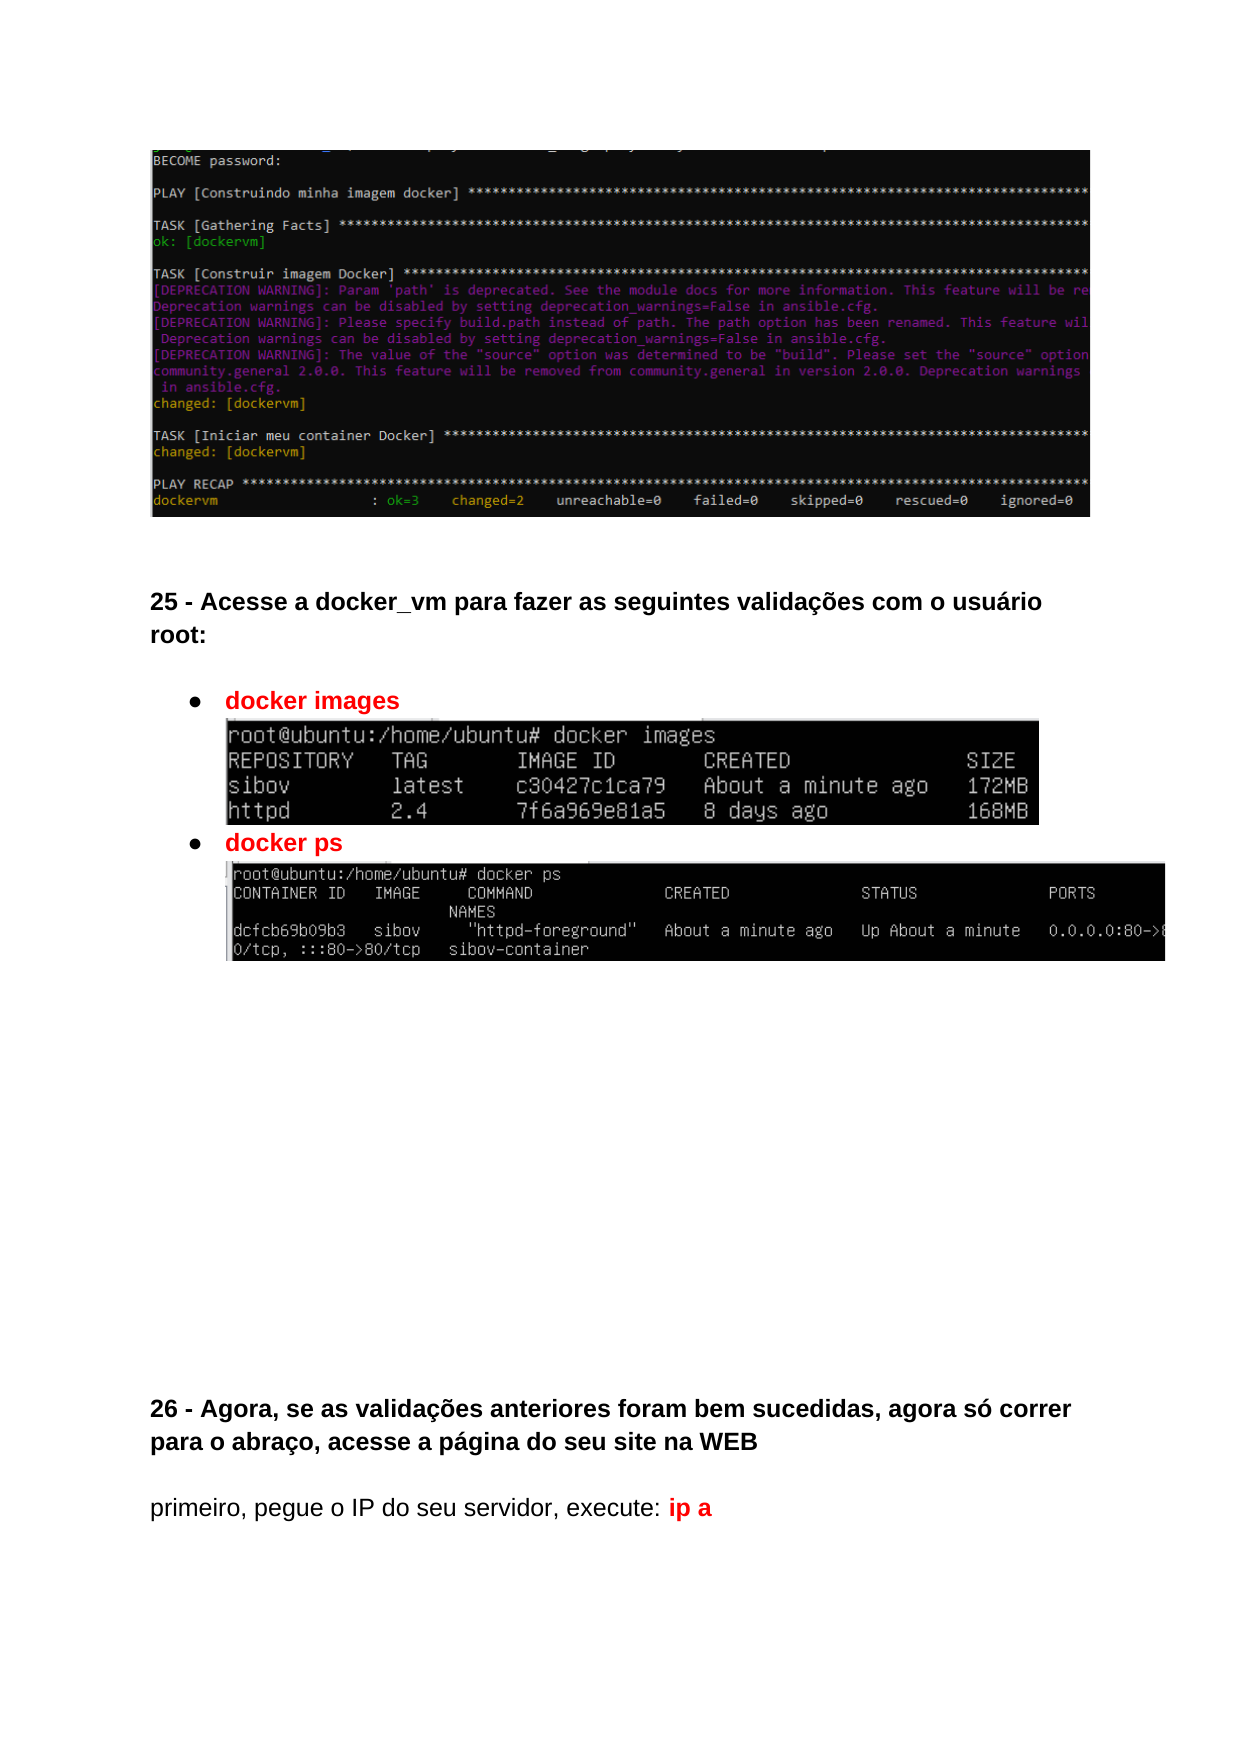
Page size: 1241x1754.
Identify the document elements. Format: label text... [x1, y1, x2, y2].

picture [150, 150, 1091, 517]
text 26 - Agora, se as validações anteriores foram bem sucedidas, agora só correr para o abraço, acesse a página do seu site na WEB [150, 1394, 1090, 1456]
text 25 - Acesse a docker_vm para fazer as seguintes validações com o usuário root: [150, 587, 1090, 648]
picture [225, 861, 1166, 961]
text primeiro, pegue o IP do seu servidor, execute: ip a [150, 1493, 1090, 1522]
picture [225, 718, 1039, 825]
